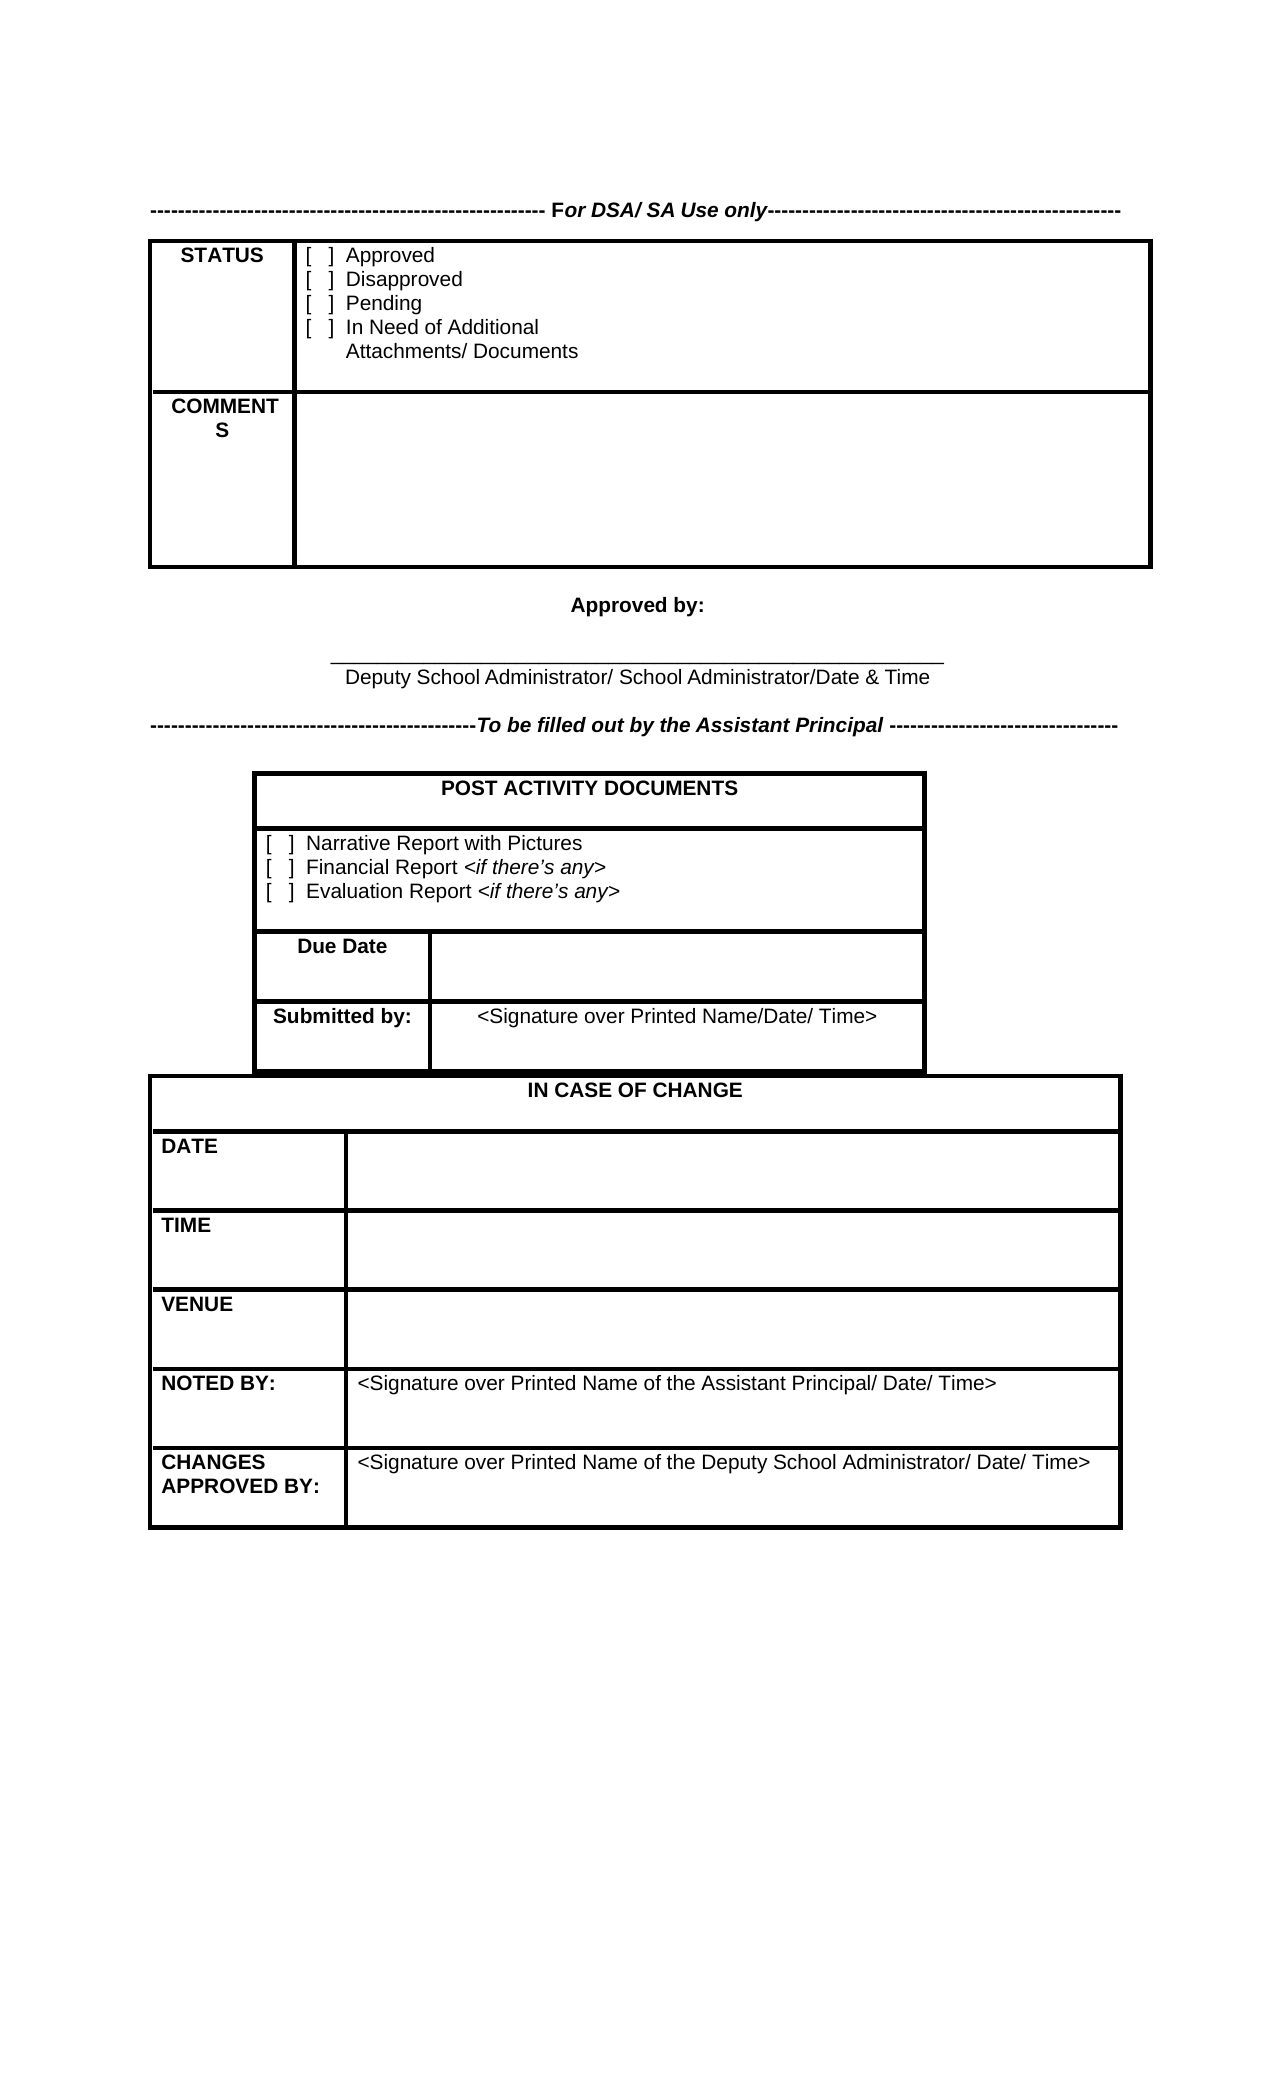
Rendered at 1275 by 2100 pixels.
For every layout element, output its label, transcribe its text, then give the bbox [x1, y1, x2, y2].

table_cell [297, 394, 1148, 564]
table_header [ ] Approved [ ] Disapproved [ ] Pending [ ] In Need of Additional Attachments/ Documents [297, 243, 1148, 389]
table_cell <Signature over Printed Name/Date/ Time> [432, 1004, 922, 1069]
table_cell TIME [152, 1209, 344, 1287]
table_cell CHANGES APPROVED BY: [152, 1447, 344, 1525]
table_cell [348, 1213, 1118, 1287]
table_cell COMMENTS [152, 391, 292, 564]
table_cell [432, 934, 922, 999]
table_header POST ACTIVITY DOCUMENTS [257, 776, 922, 826]
table_cell [348, 1292, 1118, 1366]
text --------------------------------------------------------- For DSA/ SA Use only--------------------------------------------------- [150, 198, 1125, 222]
text Deputy School Administrator/ School Administrator/Date & Time [150, 665, 1125, 689]
table_cell <Signature over Printed Name of the Deputy School Administrator/ Date/ Time> [348, 1450, 1118, 1525]
table_cell VENUE [152, 1288, 344, 1366]
table_cell Submitted by: [257, 1004, 428, 1069]
table_cell [348, 1134, 1118, 1208]
table_header IN CASE OF CHANGE [152, 1078, 1118, 1129]
text Approved by: [150, 593, 1125, 617]
text _____________________________________________________ [150, 641, 1125, 665]
table_cell [ ] Narrative Report with Pictures [ ] Financial Report <if there’s any> [ ] Evaluation Report <if there’s any> [257, 831, 922, 929]
table_cell <Signature over Printed Name of the Assistant Principal/ Date/ Time> [348, 1371, 1118, 1446]
text -----------------------------------------------To be filled out by the Assistant Principal --------------------------------- [150, 713, 1125, 737]
table_header STATUS [152, 243, 292, 389]
table_cell NOTED BY: [152, 1368, 344, 1446]
table_cell Due Date [257, 934, 428, 999]
table_cell DATE [152, 1130, 344, 1208]
